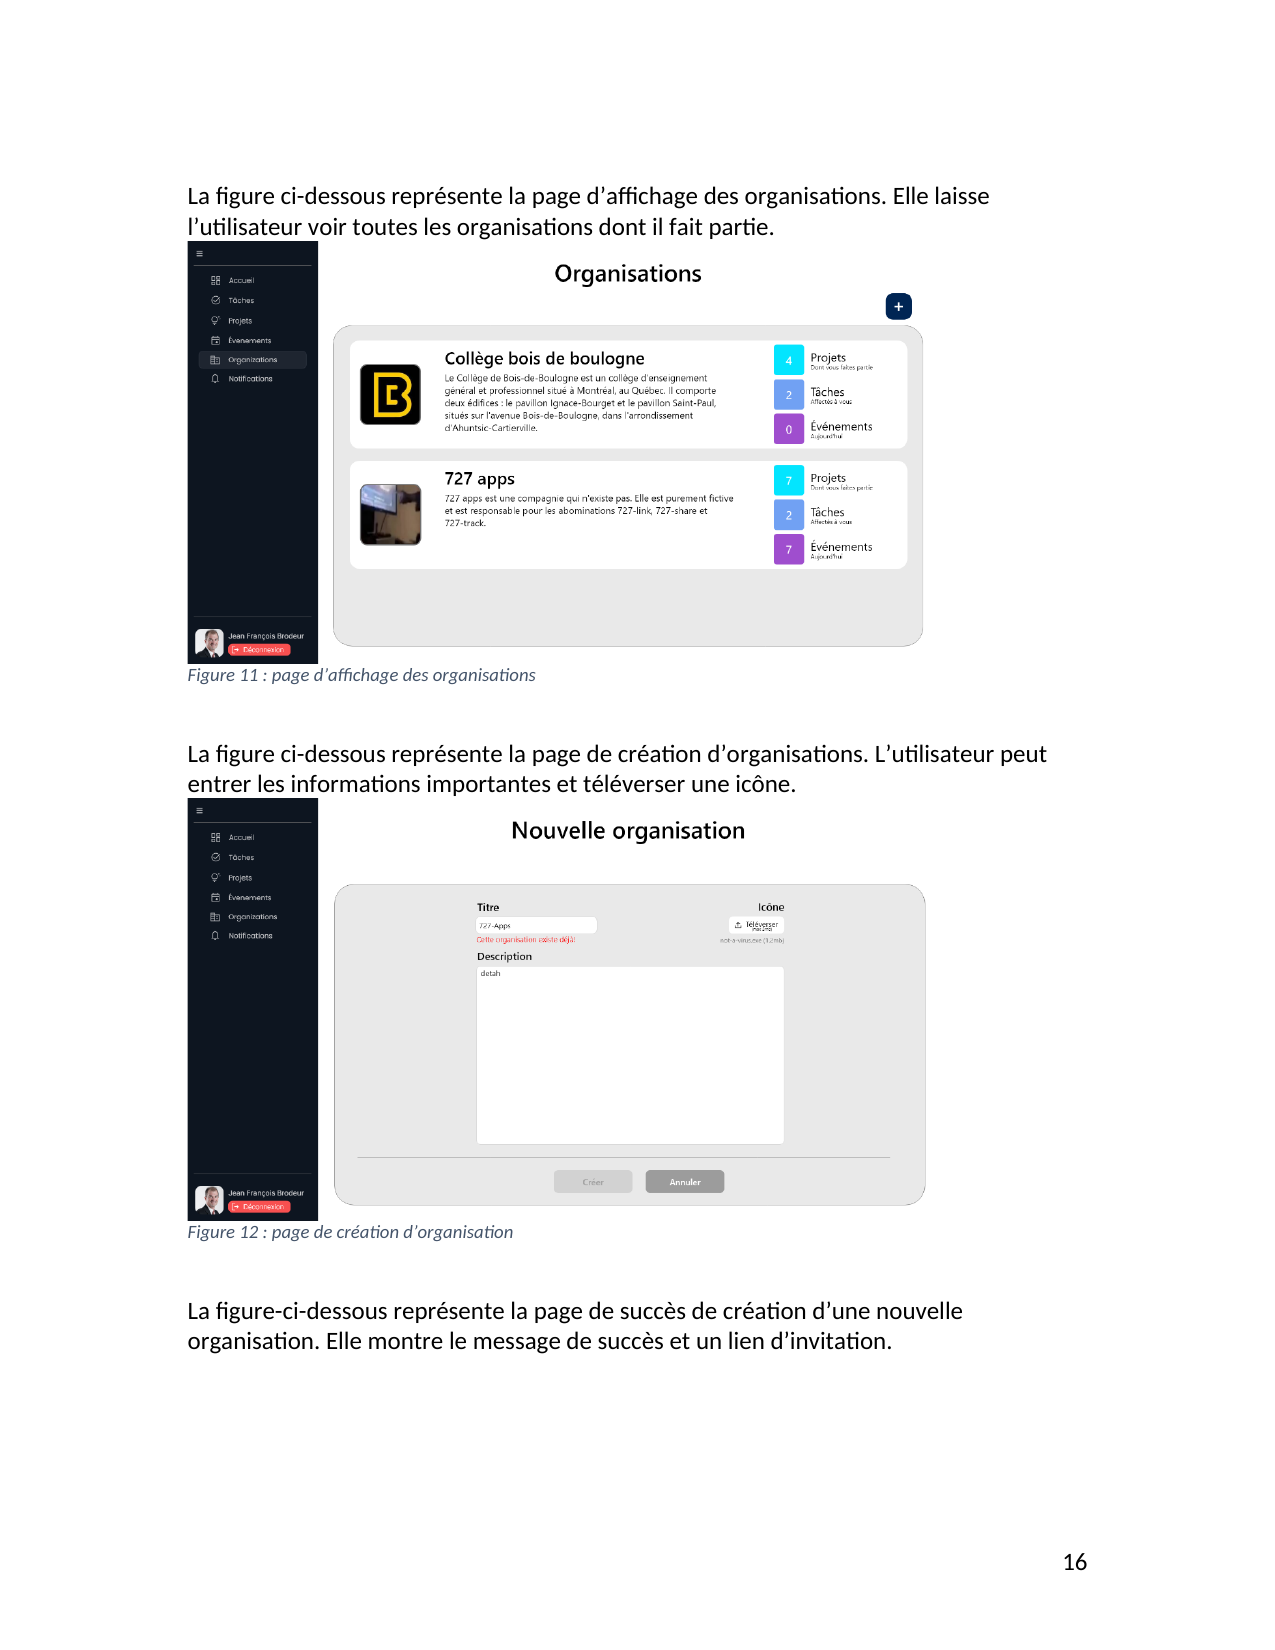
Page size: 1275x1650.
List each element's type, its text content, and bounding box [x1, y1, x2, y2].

text La figure-ci-dessous représente la page de succès de création d’une nouvelle organisation. Elle montre le message de succès et un lien d’invitation. [187, 1295, 1087, 1356]
text Figure 11 : page d’affichage des organisations [187, 663, 1087, 686]
picture [187, 798, 938, 1221]
text La figure ci-dessous représente la page de création d’organisations. L’utilisateur peut entrer les informations importantes et téléverser une icône. [187, 738, 1087, 799]
picture [187, 241, 938, 664]
text Figure 12 : page de création d’organisation [187, 1221, 1087, 1243]
text La figure ci-dessous représente la page d’affichage des organisations. Elle laisse l’utilisateur voir toutes les organisations dont il fait partie. [187, 181, 1087, 242]
